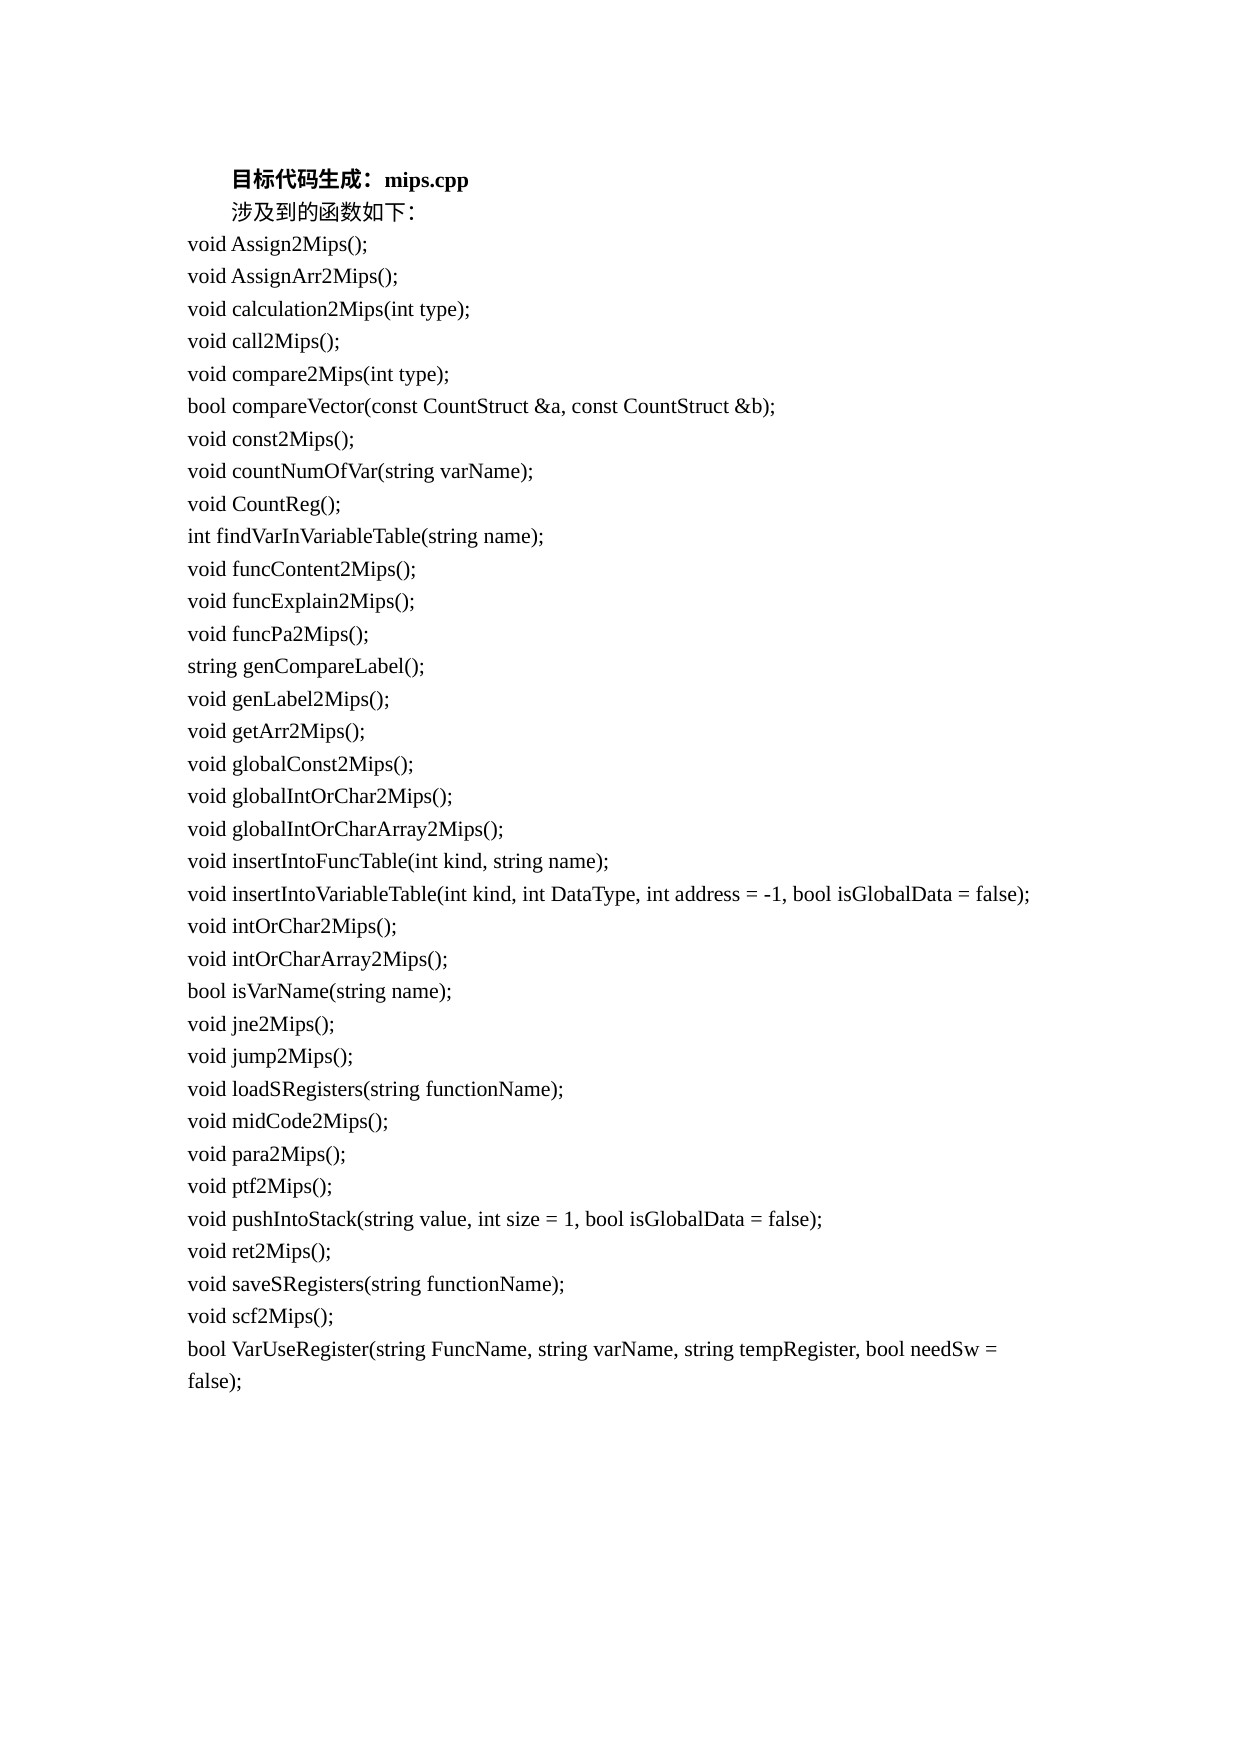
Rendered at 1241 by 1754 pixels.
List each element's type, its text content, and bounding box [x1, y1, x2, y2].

text void intOrCharArray2Mips(); [187, 942, 1053, 974]
text bool compareVector(const CountStruct &a, const CountStruct &b); [187, 389, 1053, 422]
text string genCompareLabel(); [187, 649, 1053, 682]
text void funcContent2Mips(); [187, 552, 1053, 584]
text void intOrChar2Mips(); [187, 909, 1053, 942]
text bool isVarName(string name); [187, 974, 1053, 1007]
text void ret2Mips(); [187, 1234, 1053, 1267]
text void funcPa2Mips(); [187, 617, 1053, 649]
text void globalConst2Mips(); [187, 747, 1053, 779]
text void pushIntoStack(string value, int size = 1, bool isGlobalData = false); [187, 1202, 1053, 1234]
text void para2Mips(); [187, 1137, 1053, 1169]
text 涉及到的函数如下： [187, 194, 1053, 227]
text void getArr2Mips(); [187, 714, 1053, 747]
text bool VarUseRegister(string FuncName, string varName, string tempRegister, bool needSw = false); [187, 1332, 1053, 1397]
text void insertIntoVariableTable(int kind, int DataType, int address = -1, bool isGlobalData = false); [187, 877, 1053, 909]
text void globalIntOrCharArray2Mips(); [187, 812, 1053, 844]
text void const2Mips(); [187, 422, 1053, 454]
text void funcExplain2Mips(); [187, 584, 1053, 617]
text void globalIntOrChar2Mips(); [187, 779, 1053, 812]
text void jne2Mips(); [187, 1007, 1053, 1039]
text void CountReg(); [187, 487, 1053, 519]
text void saveSRegisters(string functionName); [187, 1267, 1053, 1299]
text void compare2Mips(int type); [187, 357, 1053, 389]
text void Assign2Mips(); [187, 227, 1053, 259]
text 目标代码生成：mips.cpp [187, 162, 1053, 194]
text int findVarInVariableTable(string name); [187, 519, 1053, 552]
text void ptf2Mips(); [187, 1169, 1053, 1202]
text void calculation2Mips(int type); [187, 292, 1053, 324]
text void scf2Mips(); [187, 1299, 1053, 1332]
text void loadSRegisters(string functionName); [187, 1072, 1053, 1104]
text void genLabel2Mips(); [187, 682, 1053, 714]
text void AssignArr2Mips(); [187, 259, 1053, 292]
text void midCode2Mips(); [187, 1104, 1053, 1137]
text void countNumOfVar(string varName); [187, 454, 1053, 487]
text void jump2Mips(); [187, 1039, 1053, 1072]
text void call2Mips(); [187, 324, 1053, 357]
text void insertIntoFuncTable(int kind, string name); [187, 844, 1053, 877]
